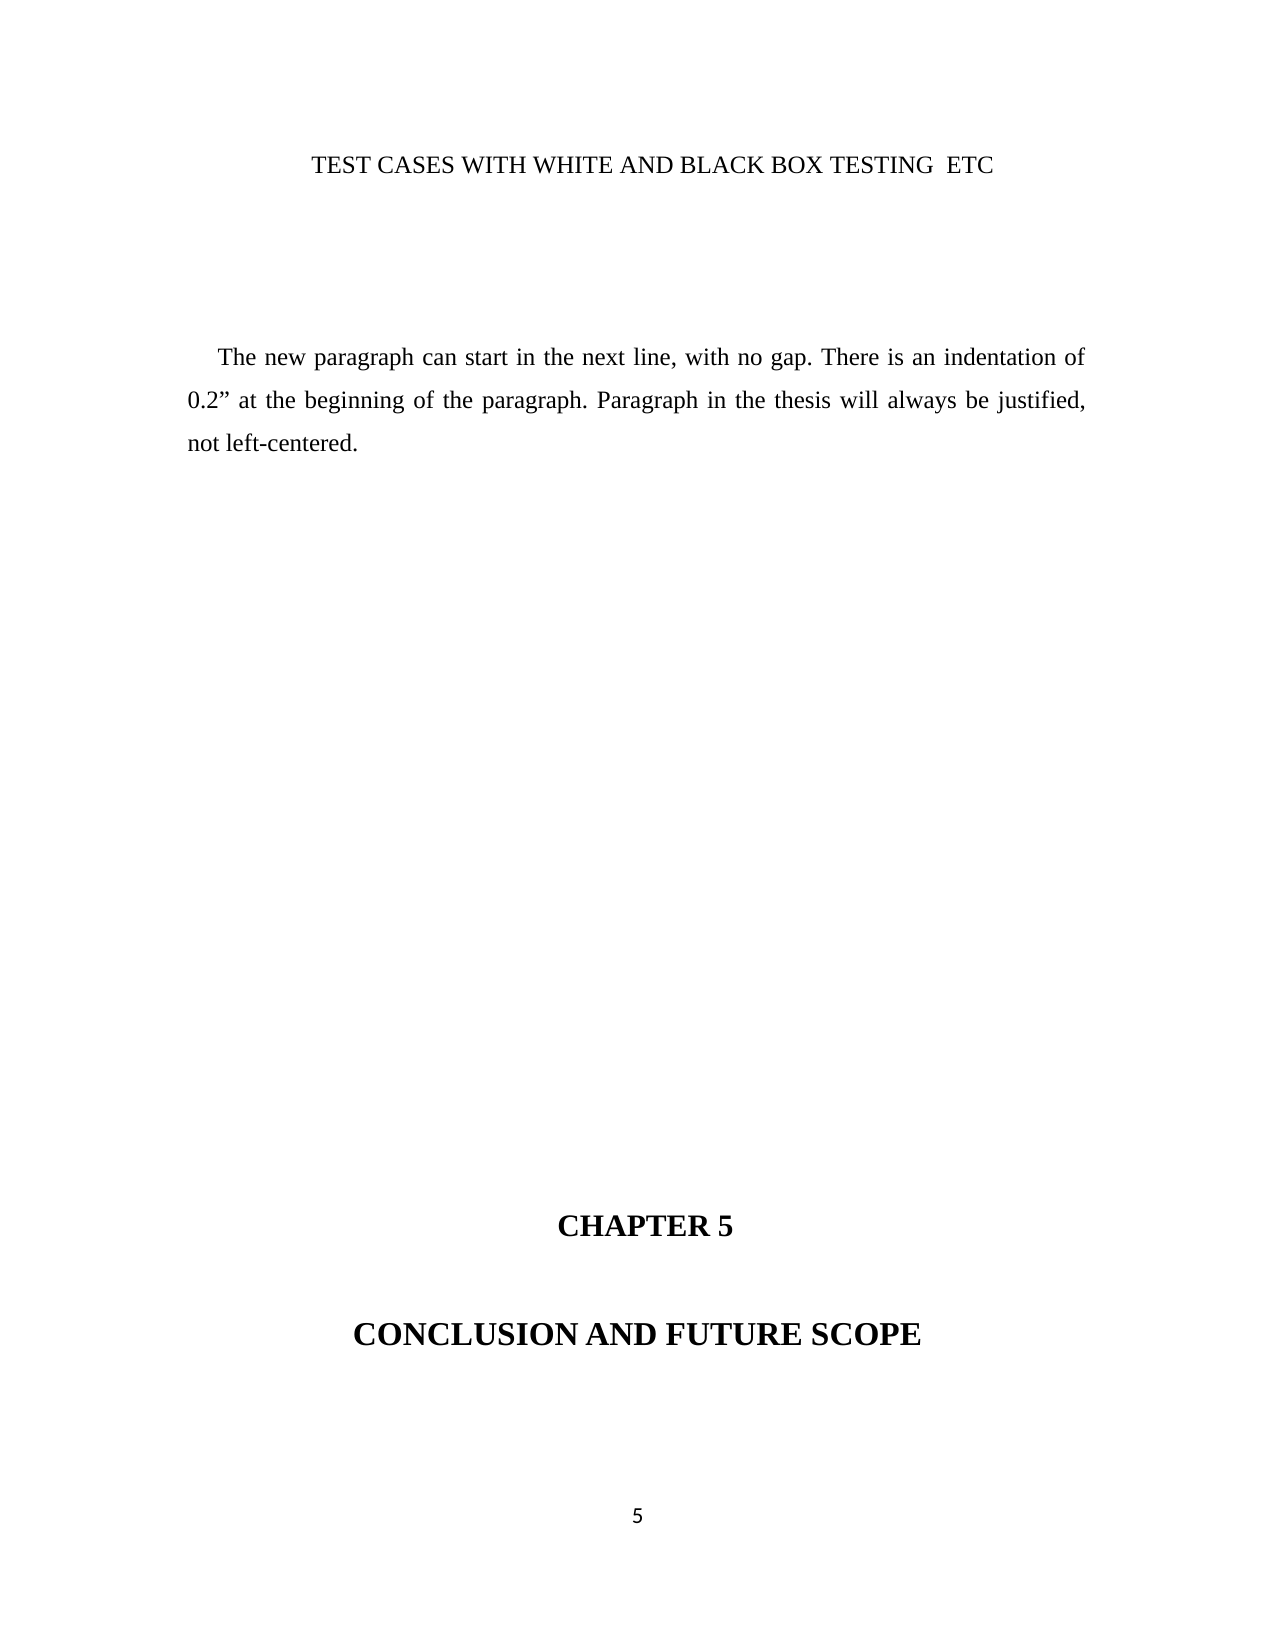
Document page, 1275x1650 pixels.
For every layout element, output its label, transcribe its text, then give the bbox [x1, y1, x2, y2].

text The new paragraph can start in the next line, with no gap. There is an indentation of 0.2” at the beginning of the paragraph. Paragraph in the thesis will always be justified, not left-centered. [187, 342, 1087, 457]
subtitle Conclusion AND fUTURE SCOpe [187, 1314, 1087, 1353]
text TEST CASES WITH WHITE AND BLACK BOX TESTING ETC [187, 150, 1087, 179]
subtitle CHAPTER 5 [187, 1207, 1087, 1243]
